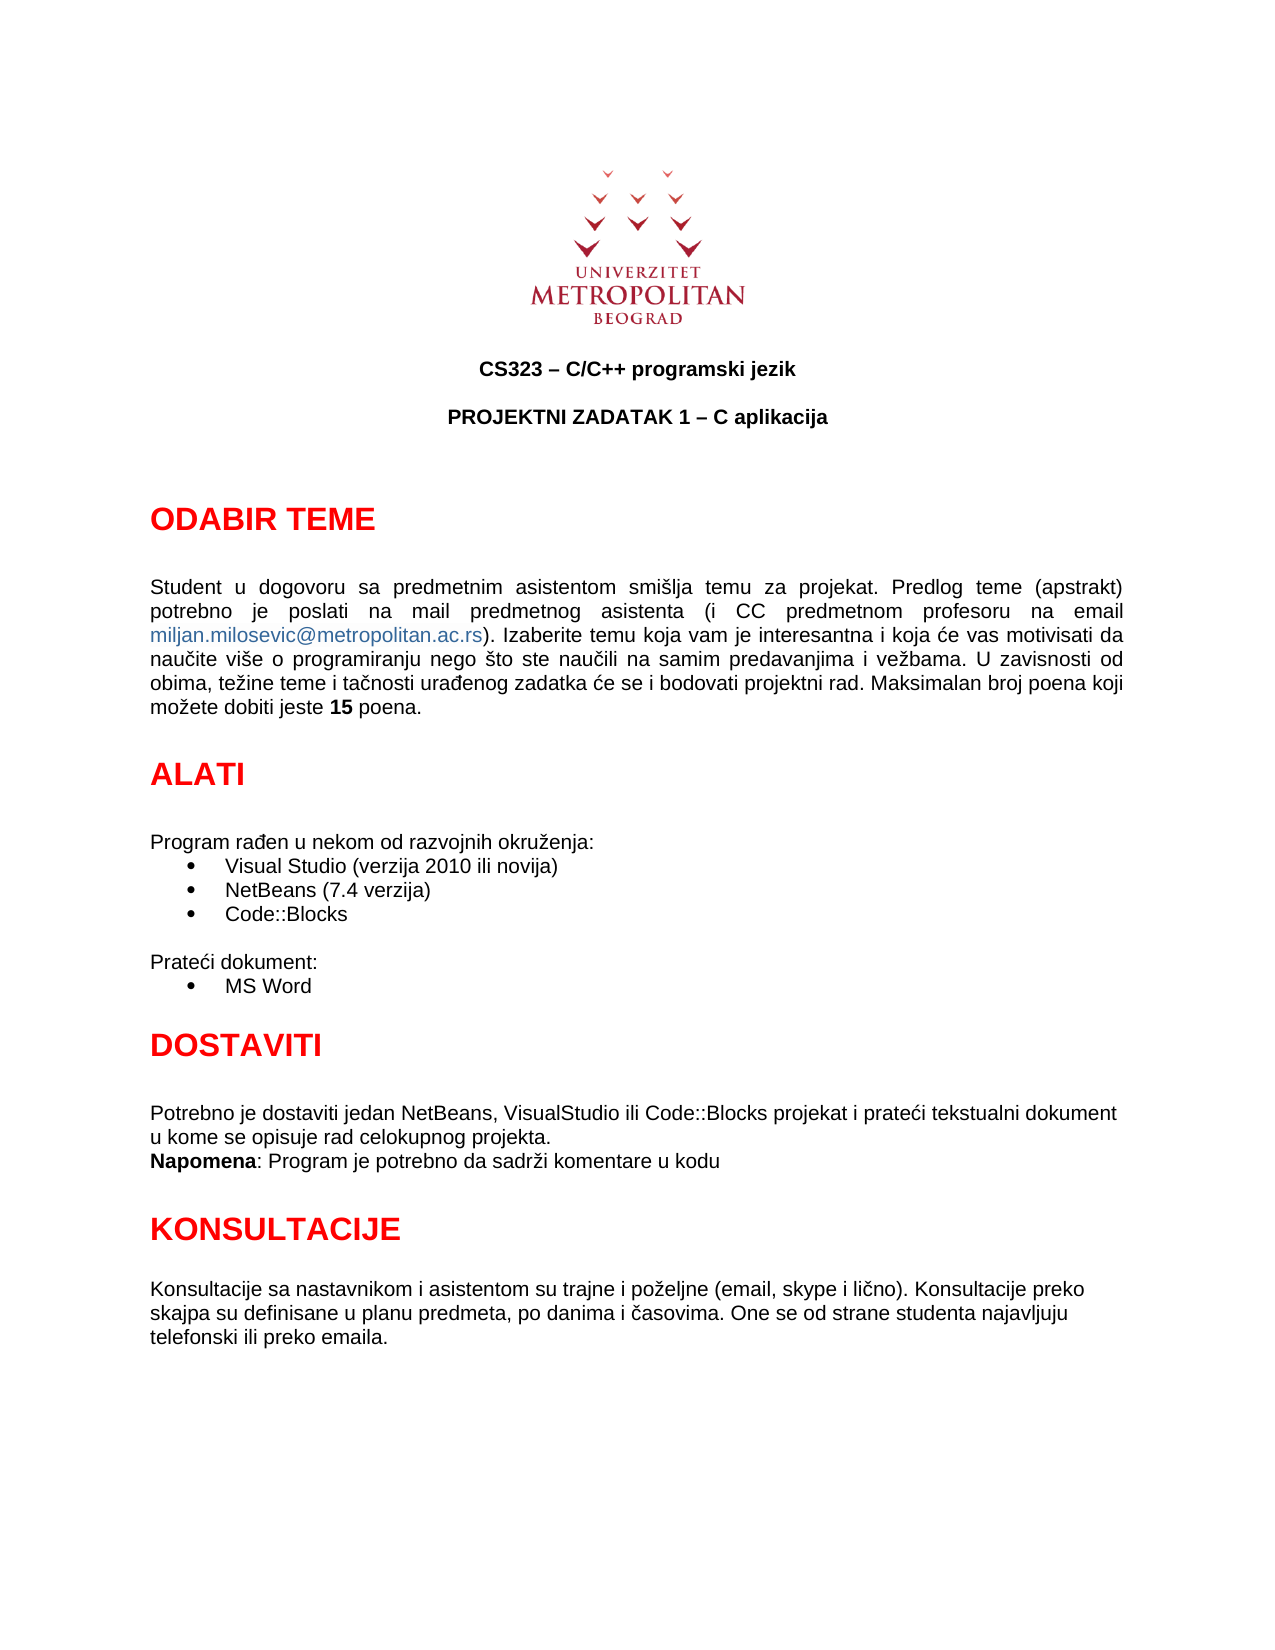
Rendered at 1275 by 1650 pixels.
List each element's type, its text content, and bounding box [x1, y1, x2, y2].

list MS Word [187, 974, 1125, 998]
list Visual Studio (verzija 2010 ili novija) [187, 854, 1125, 878]
text KONSULTACIJE [150, 1210, 1125, 1247]
text Prateći dokument: [150, 950, 1125, 974]
text DOSTAVITI [150, 1027, 1125, 1064]
text Konsultacije sa nastavnikom i asistentom su trajne i poželjne (email, skype i lično). Konsultacije preko skajpa su definisane u planu predmeta, po danima i časovima. One se od strane studenta najavljuju telefonski ili preko emaila. [150, 1277, 1125, 1349]
text Napomena: Program je potrebno da sadrži komentare u kodu [150, 1149, 1125, 1173]
picture [522, 150, 753, 333]
text PROJEKTNI ZADATAK 1 – C aplikacija [150, 405, 1125, 429]
text Potrebno je dostaviti jedan NetBeans, VisualStudio ili Code::Blocks projekat i prateći tekstualni dokument u kome se opisuje rad celokupnog projekta. [150, 1101, 1125, 1149]
text CS323 – C/C++ programski jezik [150, 357, 1125, 381]
text ODABIR TEME [150, 501, 1125, 538]
list NetBeans (7.4 verzija) [187, 878, 1125, 902]
text Student u dogovoru sa predmetnim asistentom smišlja temu za projekat. Predlog teme (apstrakt) potrebno je poslati na mail predmetnog asistenta (i CC predmetnom profesoru na email miljan.milosevic@metropolitan.ac.rs). Izaberite temu koja vam je interesantna i koja će vas motivisati da naučite više o programiranju nego što ste naučili na samim predavanjima i vežbama. U zavisnosti od obima, težine teme i tačnosti urađenog zadatka će se i bodovati projektni rad. Maksimalan broj poena koji možete dobiti jeste 15 poena. [150, 575, 1125, 718]
list Code::Blocks [187, 902, 1125, 926]
text ALATI [150, 756, 1125, 793]
text Program rađen u nekom od razvojnih okruženja: [150, 830, 1125, 854]
